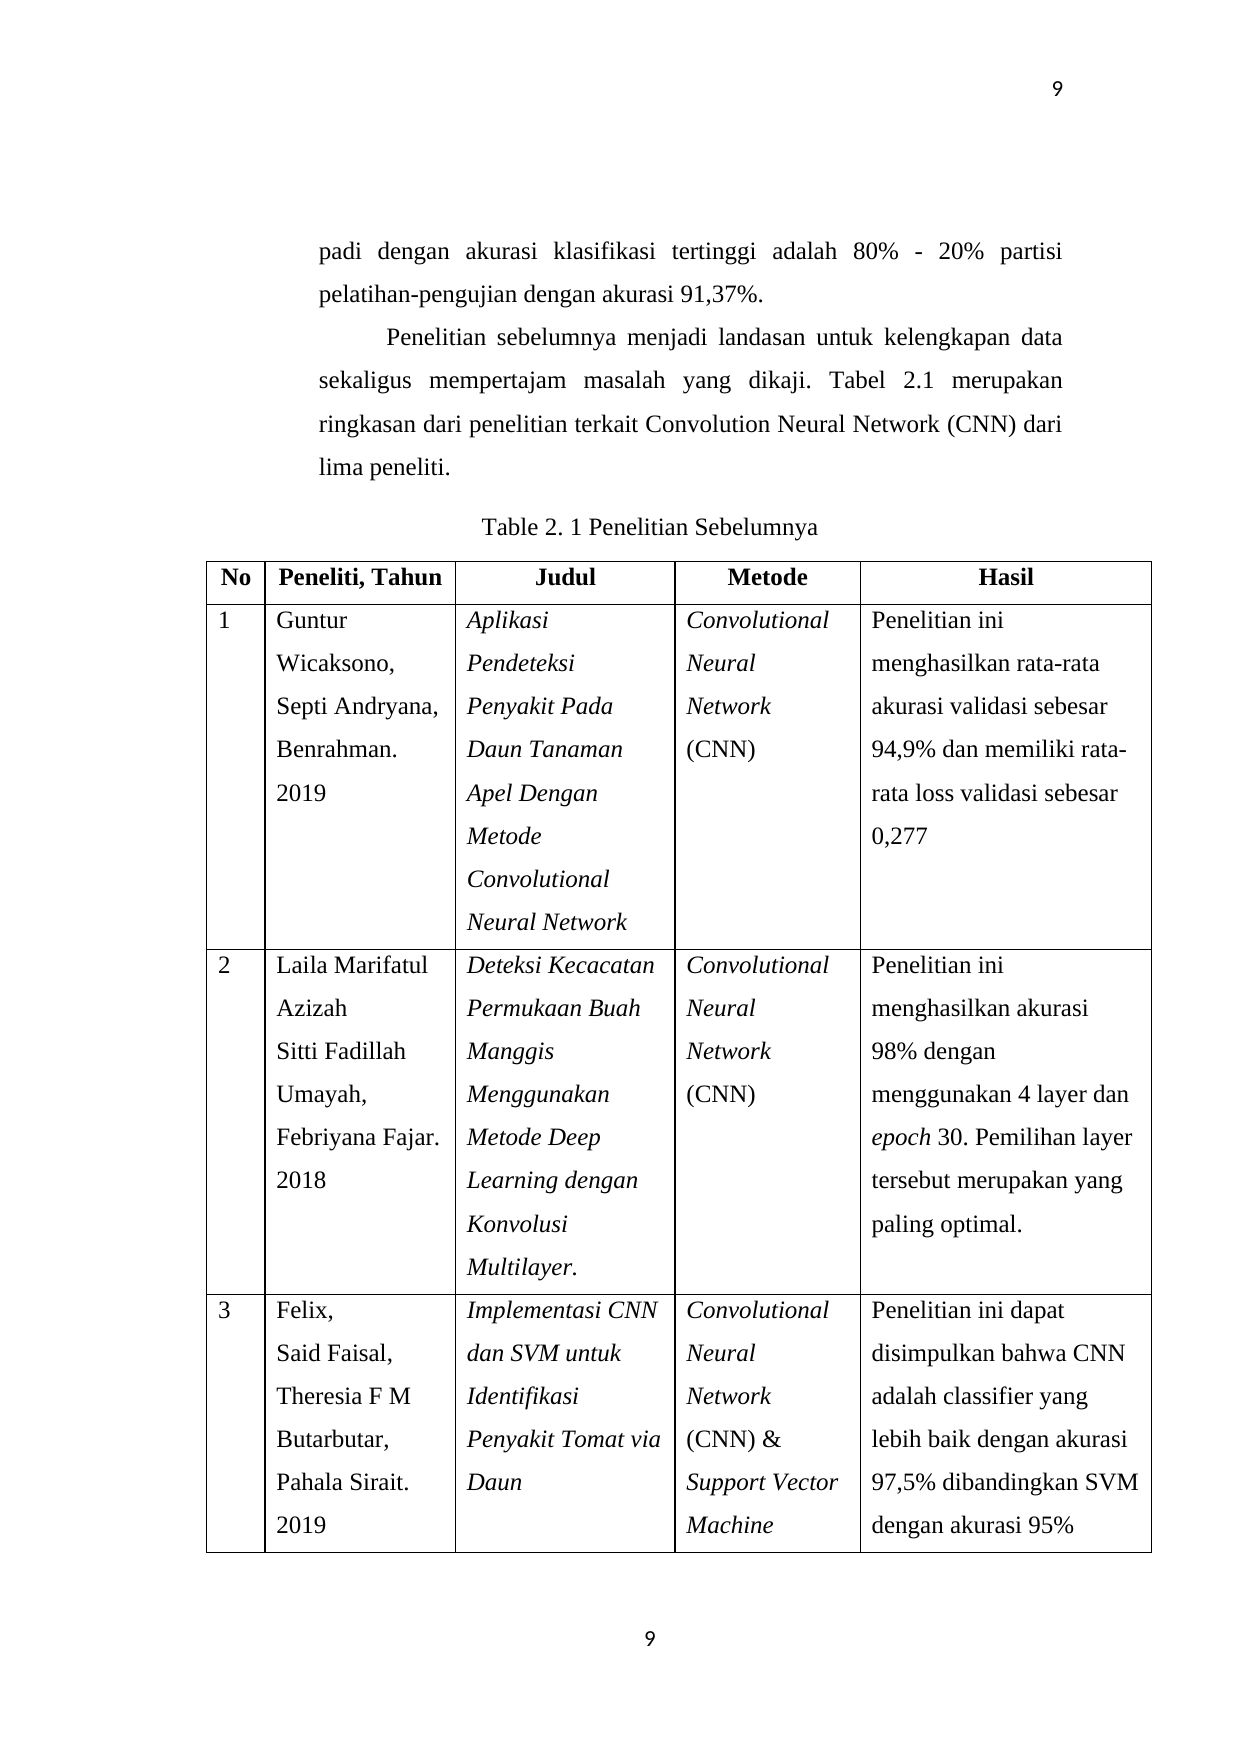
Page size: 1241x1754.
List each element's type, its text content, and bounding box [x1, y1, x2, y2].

table_header No [207, 562, 264, 604]
table_cell Implementasi CNN dan SVM untuk Identifikasi Penyakit Tomat via Daun [456, 1295, 674, 1552]
table_cell Guntur Wicaksono, Septi Andryana, Benrahman. 2019 [266, 605, 455, 949]
table_header Hasil [861, 562, 1151, 604]
table_header Metode [676, 562, 860, 604]
table_cell 2 [207, 950, 264, 1294]
table_cell Aplikasi Pendeteksi Penyakit Pada Daun Tanaman Apel Dengan Metode Convolutional Neural Network [456, 605, 674, 949]
table_cell Penelitian ini dapat disimpulkan bahwa CNN adalah classifier yang lebih baik dengan akurasi 97,5% dibandingkan SVM dengan akurasi 95% [861, 1295, 1151, 1552]
table_cell Deteksi Kecacatan Permukaan Buah Manggis Menggunakan Metode Deep Learning dengan Konvolusi Multilayer. [456, 950, 674, 1294]
table_cell Felix, Said Faisal, Theresia F M Butarbutar, Pahala Sirait. 2019 [266, 1295, 455, 1552]
table_cell 1 [207, 605, 264, 949]
list Penelitian sebelumnya menjadi landasan untuk kelengkapan data sekaligus mempertajam masalah yang dikaji. Tabel 2.1 merupakan ringkasan dari penelitian terkait Convolution Neural Network (CNN) dari lima peneliti. [319, 322, 1063, 481]
table_cell Penelitian ini menghasilkan akurasi 98% dengan menggunakan 4 layer dan epoch 30. Pemilihan layer tersebut merupakan yang paling optimal. [861, 950, 1151, 1294]
table_cell Convolutional Neural Network (CNN) [676, 605, 860, 949]
table_cell Convolutional Neural Network (CNN) & Support Vector Machine (SVM) [676, 1295, 860, 1552]
table_cell 3 [207, 1295, 264, 1552]
table_header Peneliti, Tahun [266, 562, 455, 604]
table_header Judul [456, 562, 674, 604]
table_cell Laila Marifatul Azizah Sitti Fadillah Umayah, Febriyana Fajar. 2018 [266, 950, 455, 1294]
text Table 2. 1 Penelitian Sebelumnya [236, 512, 1063, 540]
table_cell Penelitian ini menghasilkan rata-rata akurasi validasi sebesar 94,9% dan memiliki rata-rata loss validasi sebesar 0,277 [861, 605, 1151, 949]
table_cell Convolutional Neural Network (CNN) [676, 950, 860, 1294]
